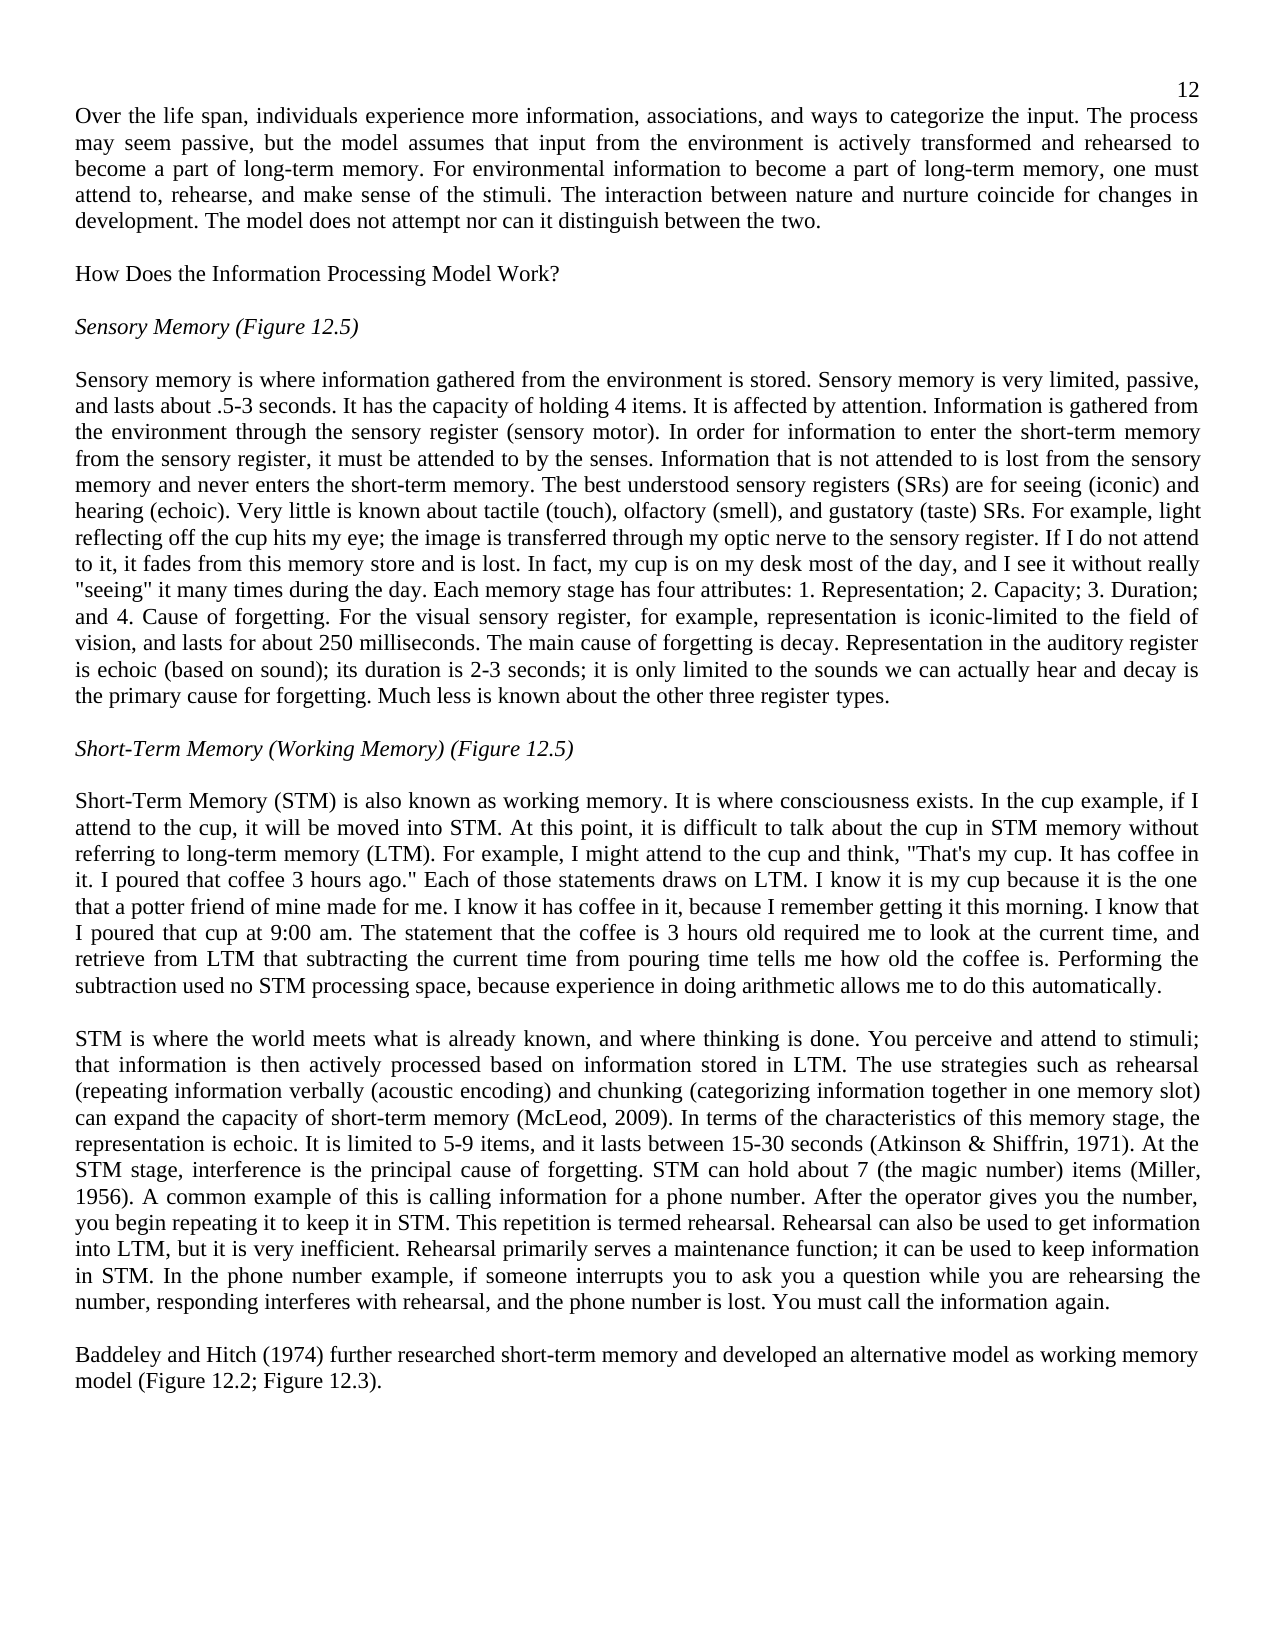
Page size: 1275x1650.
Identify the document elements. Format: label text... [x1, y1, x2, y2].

text Sensory Memory (Figure 12.5) [75, 313, 1223, 339]
text Short-Term Memory (STM) is also known as working memory. It is where consciousness exists. In the cup example, if I attend to the cup, it will be moved into STM. At this point, it is difficult to talk about the cup in STM memory without referring to long-term memory (LTM). For example, I might attend to the cup and think, "That's my cup. It has coffee in it. I poured that coffee 3 hours ago." Each of those statements draws on LTM. I know it is my cup because it is the one that a potter friend of mine made for me. I know it has coffee in it, because I remember getting it this morning. I know that I poured that cup at 9:00 am. The statement that the coffee is 3 hours old required me to look at the current time, and retrieve from LTM that subtracting the current time from pouring time tells me how old the coffee is. Performing the subtraction used no STM processing space, because experience in doing arithmetic allows me to do this automatically. [75, 787, 1201, 998]
text Sensory memory is where information gathered from the environment is stored. Sensory memory is very limited, passive, and lasts about .5-3 seconds. It has the capacity of holding 4 items. It is affected by attention. Information is gathered from the environment through the sensory register (sensory motor). In order for information to enter the short-term memory from the sensory register, it must be attended to by the senses. Information that is not attended to is lost from the sensory memory and never enters the short-term memory. The best understood sensory registers (SRs) are for seeing (iconic) and hearing (echoic). Very little is known about tactile (touch), olfactory (smell), and gustatory (taste) SRs. For example, light reflecting off the cup hits my eye; the image is transferred through my optic nerve to the sensory register. If I do not attend to it, it fades from this memory store and is lost. In fact, my cup is on my desk most of the day, and I see it without really "seeing" it many times during the day. Each memory stage has four attributes: 1. Representation; 2. Capacity; 3. Duration; and 4. Cause of forgetting. For the visual sensory register, for example, representation is iconic-limited to the field of vision, and lasts for about 250 milliseconds. The main cause of forgetting is decay. Representation in the auditory register is echoic (based on sound); its duration is 2-3 seconds; it is only limited to the sounds we can actually hear and decay is the primary cause for forgetting. Much less is known about the other three register types. [75, 366, 1201, 708]
text Baddeley and Hitch (1974) further researched short-term memory and developed an alternative model as working memory model (Figure 12.2; Figure 12.3). [75, 1341, 1200, 1394]
text Over the life span, individuals experience more information, associations, and ways to categorize the input. The process may seem passive, but the model assumes that input from the environment is actively transformed and rehearsed to become a part of long-term memory. For environmental information to become a part of long-term memory, one must attend to, rehearse, and make sense of the stimuli. The interaction between nature and nurture coincide for changes in development. The model does not attempt nor can it distinguish between the two. [75, 102, 1200, 234]
text How Does the Information Processing Model Work? [75, 260, 1223, 287]
text Short-Term Memory (Working Memory) (Figure 12.5) [75, 735, 1223, 761]
text STM is where the world meets what is already known, and where thinking is done. You perceive and attend to stimuli; that information is then actively processed based on information stored in LTM. The use strategies such as rehearsal (repeating information verbally (acoustic encoding) and chunking (categorizing information together in one memory slot) can expand the capacity of short-term memory (McLeod, 2009). In terms of the characteristics of this memory stage, the representation is echoic. It is limited to 5-9 items, and it lasts between 15-30 seconds (Atkinson & Shiffrin, 1971). At the STM stage, interference is the principal cause of forgetting. STM can hold about 7 (the magic number) items (Miller, 1956). A common example of this is calling information for a phone number. After the operator gives you the number, you begin repeating it to keep it in STM. This repetition is termed rehearsal. Rehearsal can also be used to get information into LTM, but it is very inefficient. Rehearsal primarily serves a maintenance function; it can be used to keep information in STM. In the phone number example, if someone interrupts you to ask you a question while you are rehearsing the number, responding interferes with rehearsal, and the phone number is lost. You must call the information again. [75, 1025, 1201, 1314]
